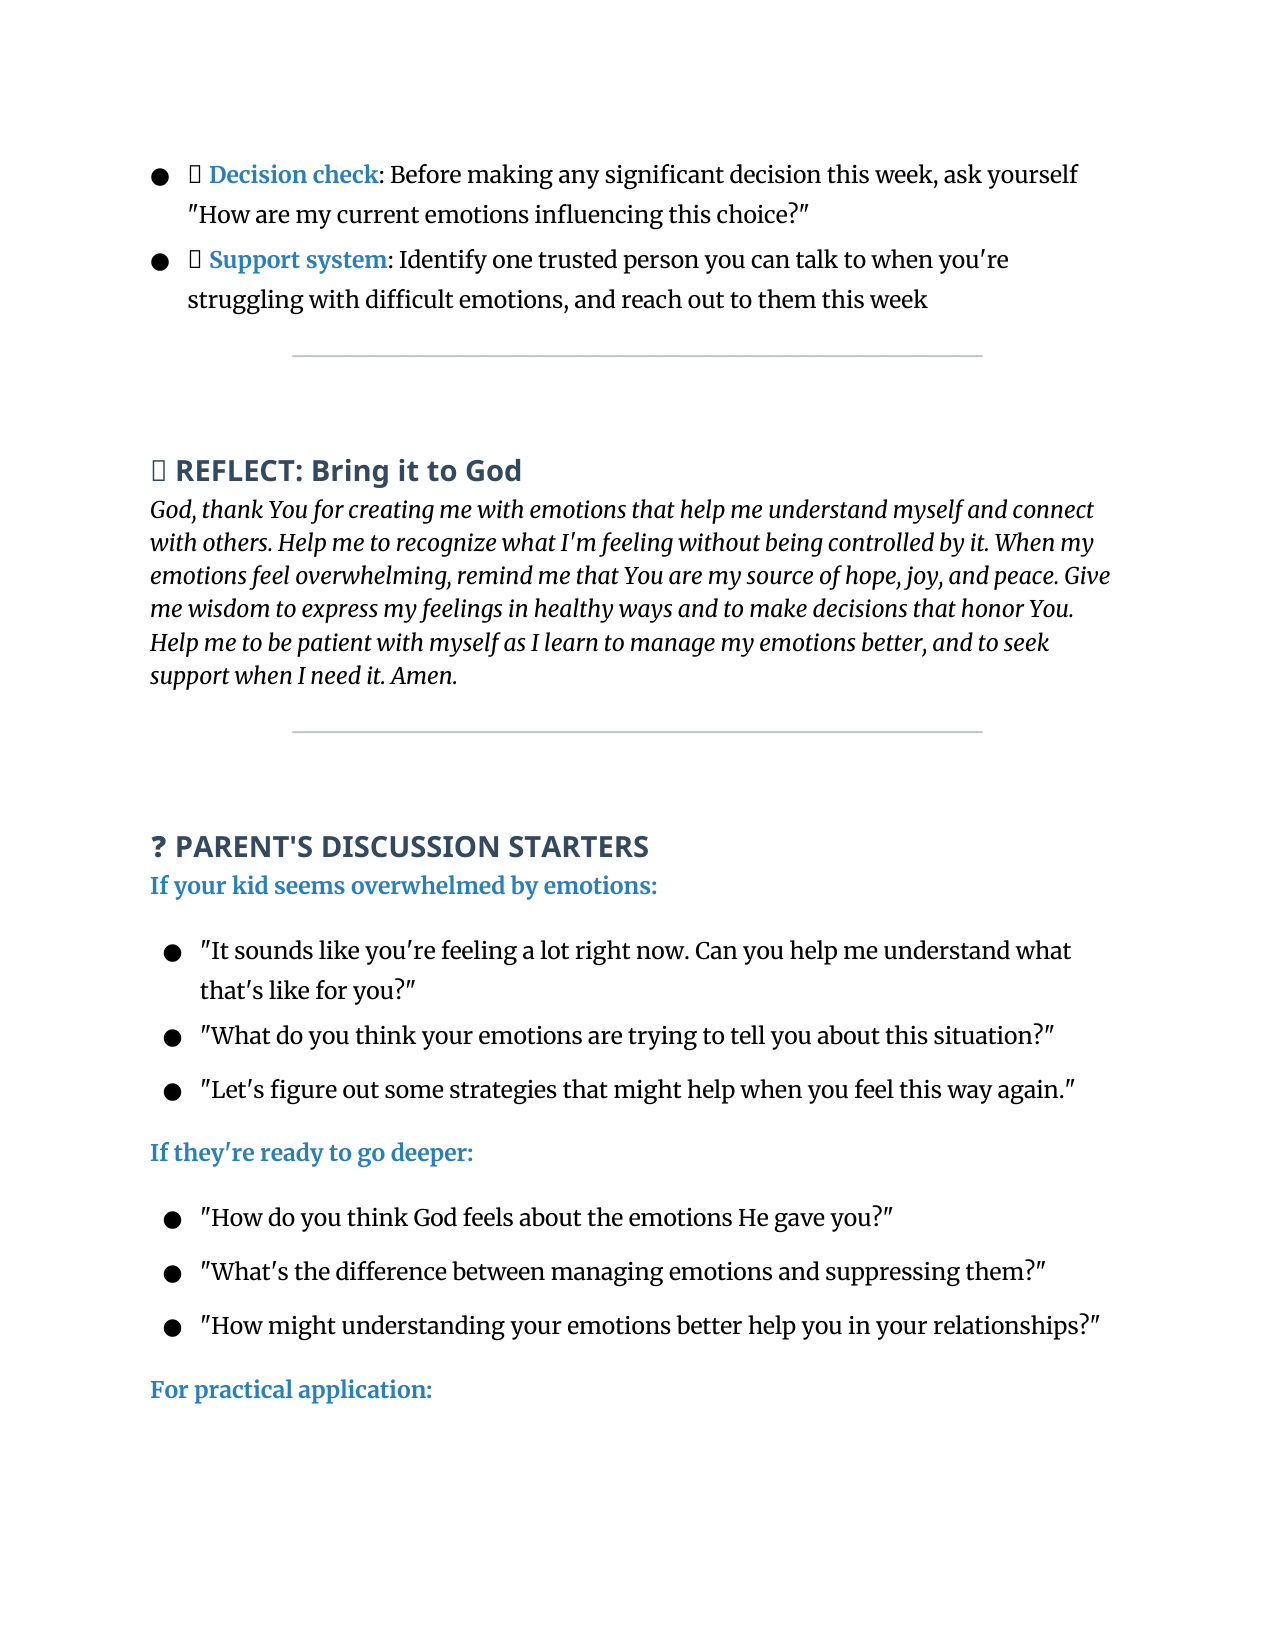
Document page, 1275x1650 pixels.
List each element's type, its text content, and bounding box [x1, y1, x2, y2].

list "How do you think God feels about the emotions He gave you?" [162, 1193, 1125, 1240]
text If they're ready to go deeper: [150, 1139, 1125, 1168]
text God, thank You for creating me with emotions that help me understand myself and connect with others. Help me to recognize what I'm feeling without being controlled by it. When my emotions feel overwhelming, remind me that You are my source of hope, joy, and peace. Give me wisdom to express my feelings in healthy ways and to make decisions that honor You. Help me to be patient with myself as I learn to manage my emotions better, and to seek support when I need it. Amen. [150, 496, 1125, 690]
list "How might understanding your emotions better help you in your relationships?" [162, 1301, 1125, 1348]
list ✅ Support system: Identify one trusted person you can talk to when you're struggling with difficult emotions, and reach out to them this week [150, 234, 1125, 314]
subtitle ❓ PARENT'S DISCUSSION STARTERS [150, 826, 1125, 866]
list "Let's figure out some strategies that might help when you feel this way again." [162, 1064, 1125, 1111]
text If your kid seems overwhelmed by emotions: [150, 872, 1125, 901]
text For practical application: [150, 1376, 1125, 1404]
list "What's the difference between managing emotions and suppressing them?" [162, 1247, 1125, 1294]
list "What do you think your emotions are trying to tell you about this situation?" [162, 1010, 1125, 1057]
text ────────────────────────────────────────────────── [150, 339, 1125, 371]
list "It sounds like you're feeling a lot right now. Can you help me understand what that's like for you?" [162, 926, 1125, 1006]
subtitle ✨ REFLECT: Bring it to God [150, 450, 1125, 490]
text ────────────────────────────────────────────────── [150, 716, 1125, 747]
list ✅ Decision check: Before making any significant decision this week, ask yourself "How are my current emotions influencing this choice?" [150, 150, 1125, 230]
